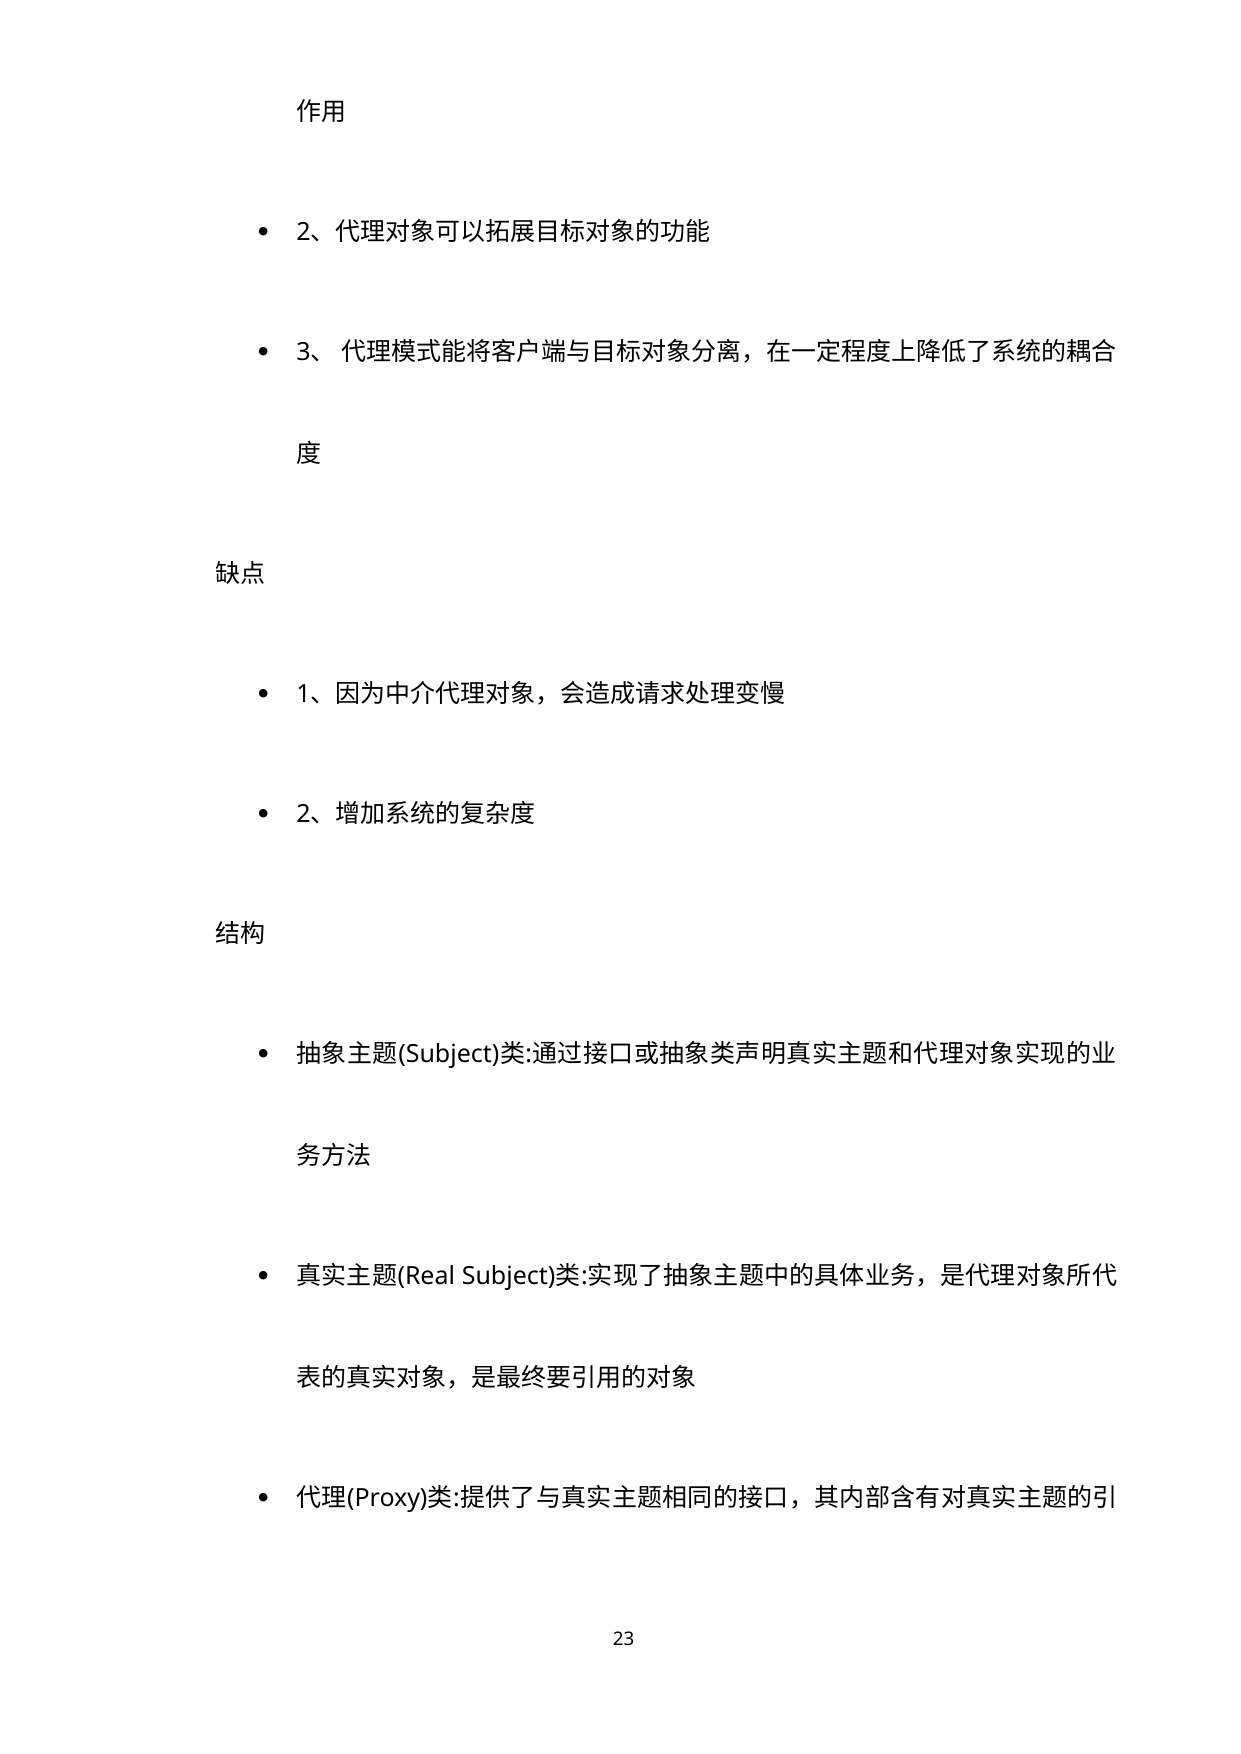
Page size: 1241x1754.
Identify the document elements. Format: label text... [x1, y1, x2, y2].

list 2、代理对象可以拓展目标对象的功能 [259, 196, 1118, 264]
subtitle 结构 [215, 898, 1118, 966]
list 1、因为中介代理对象，会造成请求处理变慢 [259, 658, 1118, 726]
list 2、增加系统的复杂度 [259, 778, 1118, 846]
list 真实主题(Real Subject)类:实现了抽象主题中的具体业务，是代理对象所代表的真实对象，是最终要引用的对象 [259, 1239, 1118, 1409]
subtitle 缺点 [215, 538, 1118, 606]
list 抽象主题(Subject)类:通过接口或抽象类声明真实主题和代理对象实现的业务方法 [259, 1018, 1118, 1187]
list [259, 1461, 1118, 1529]
list 3、 代理模式能将客户端与目标对象分离，在一定程度上降低了系统的耦合度 [259, 316, 1118, 486]
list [259, 76, 1118, 144]
